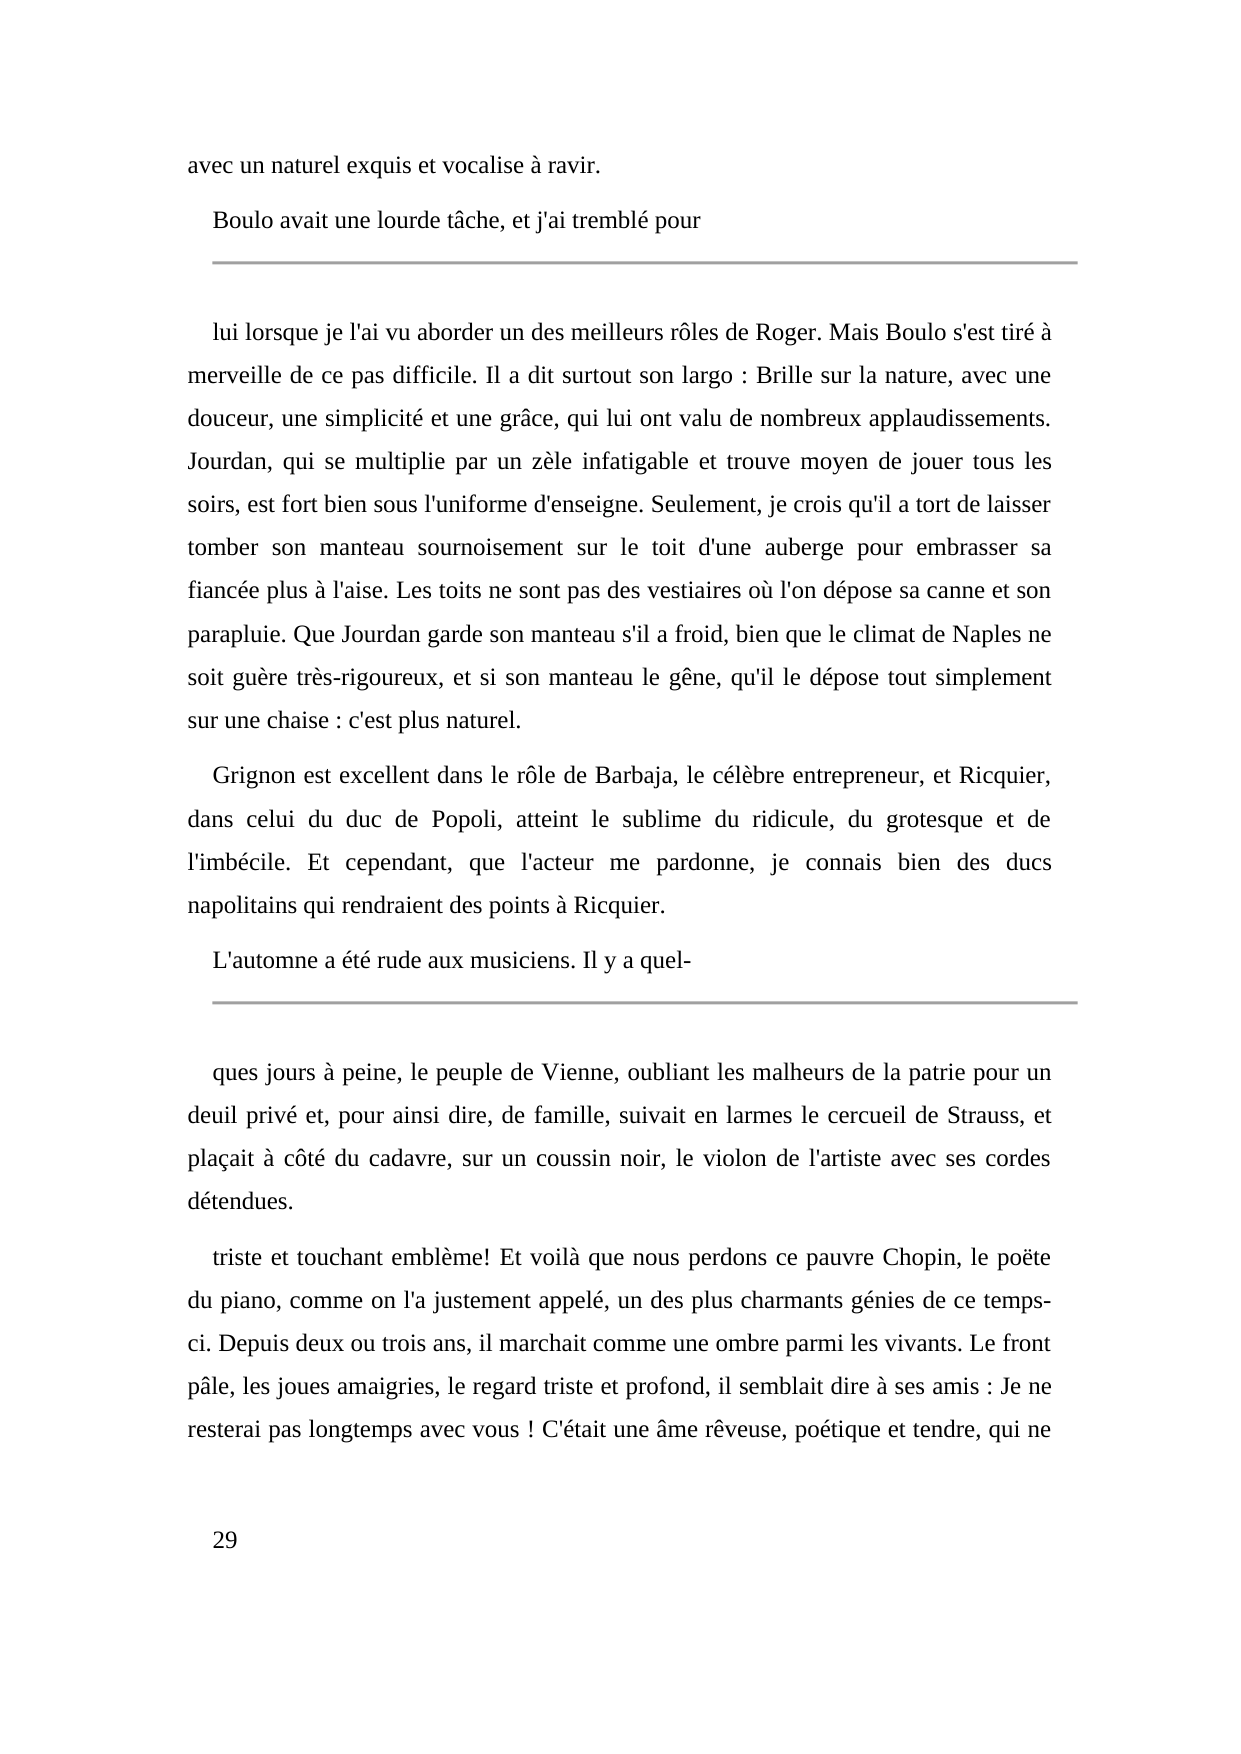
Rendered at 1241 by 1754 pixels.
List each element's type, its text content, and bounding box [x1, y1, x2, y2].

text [187, 150, 1053, 179]
text Boulo avait une lourde tâche, et j'ai tremblé pour [187, 206, 1053, 234]
text lui lorsque je l'ai vu aborder un des meilleurs rôles de Roger. Mais Boulo s'est tiré à merveille de ce pas difficile. Il a dit surtout son largo : Brille sur la nature, avec une douceur, une simplicité et une grâce, qui lui ont valu de nombreux applaudissements. Jourdan, qui se multiplie par un zèle infatigable et trouve moyen de jouer tous les soirs, est fort bien sous l'uniforme d'enseigne. Seulement, je crois qu'il a tort de laisser tomber son manteau sournoisement sur le toit d'une auberge pour embrasser sa fiancée plus à l'aise. Les toits ne sont pas des vestiaires où l'on dépose sa canne et son parapluie. Que Jourdan garde son manteau s'il a froid, bien que le climat de Naples ne soit guère très-rigoureux, et si son manteau le gêne, qu'il le dépose tout simplement sur une chaise : c'est plus naturel. [187, 317, 1053, 734]
text L'automne a été rude aux musiciens. Il y a quel- [187, 946, 1053, 974]
text Grignon est excellent dans le rôle de Barbaja, le célèbre entrepreneur, et Ricquier, dans celui du duc de Popoli, atteint le sublime du ridicule, du grotesque et de l'imbécile. Et cependant, que l'acteur me pardonne, je connais bien des ducs napolitains qui rendraient des points à Ricquier. [187, 761, 1053, 919]
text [187, 1242, 1053, 1443]
text ques jours à peine, le peuple de Vienne, oubliant les malheurs de la patrie pour un deuil privé et, pour ainsi dire, de famille, suivait en larmes le cercueil de Strauss, et plaçait à côté du cadavre, sur un coussin noir, le violon de l'artiste avec ses cordes détendues. [187, 1057, 1053, 1215]
